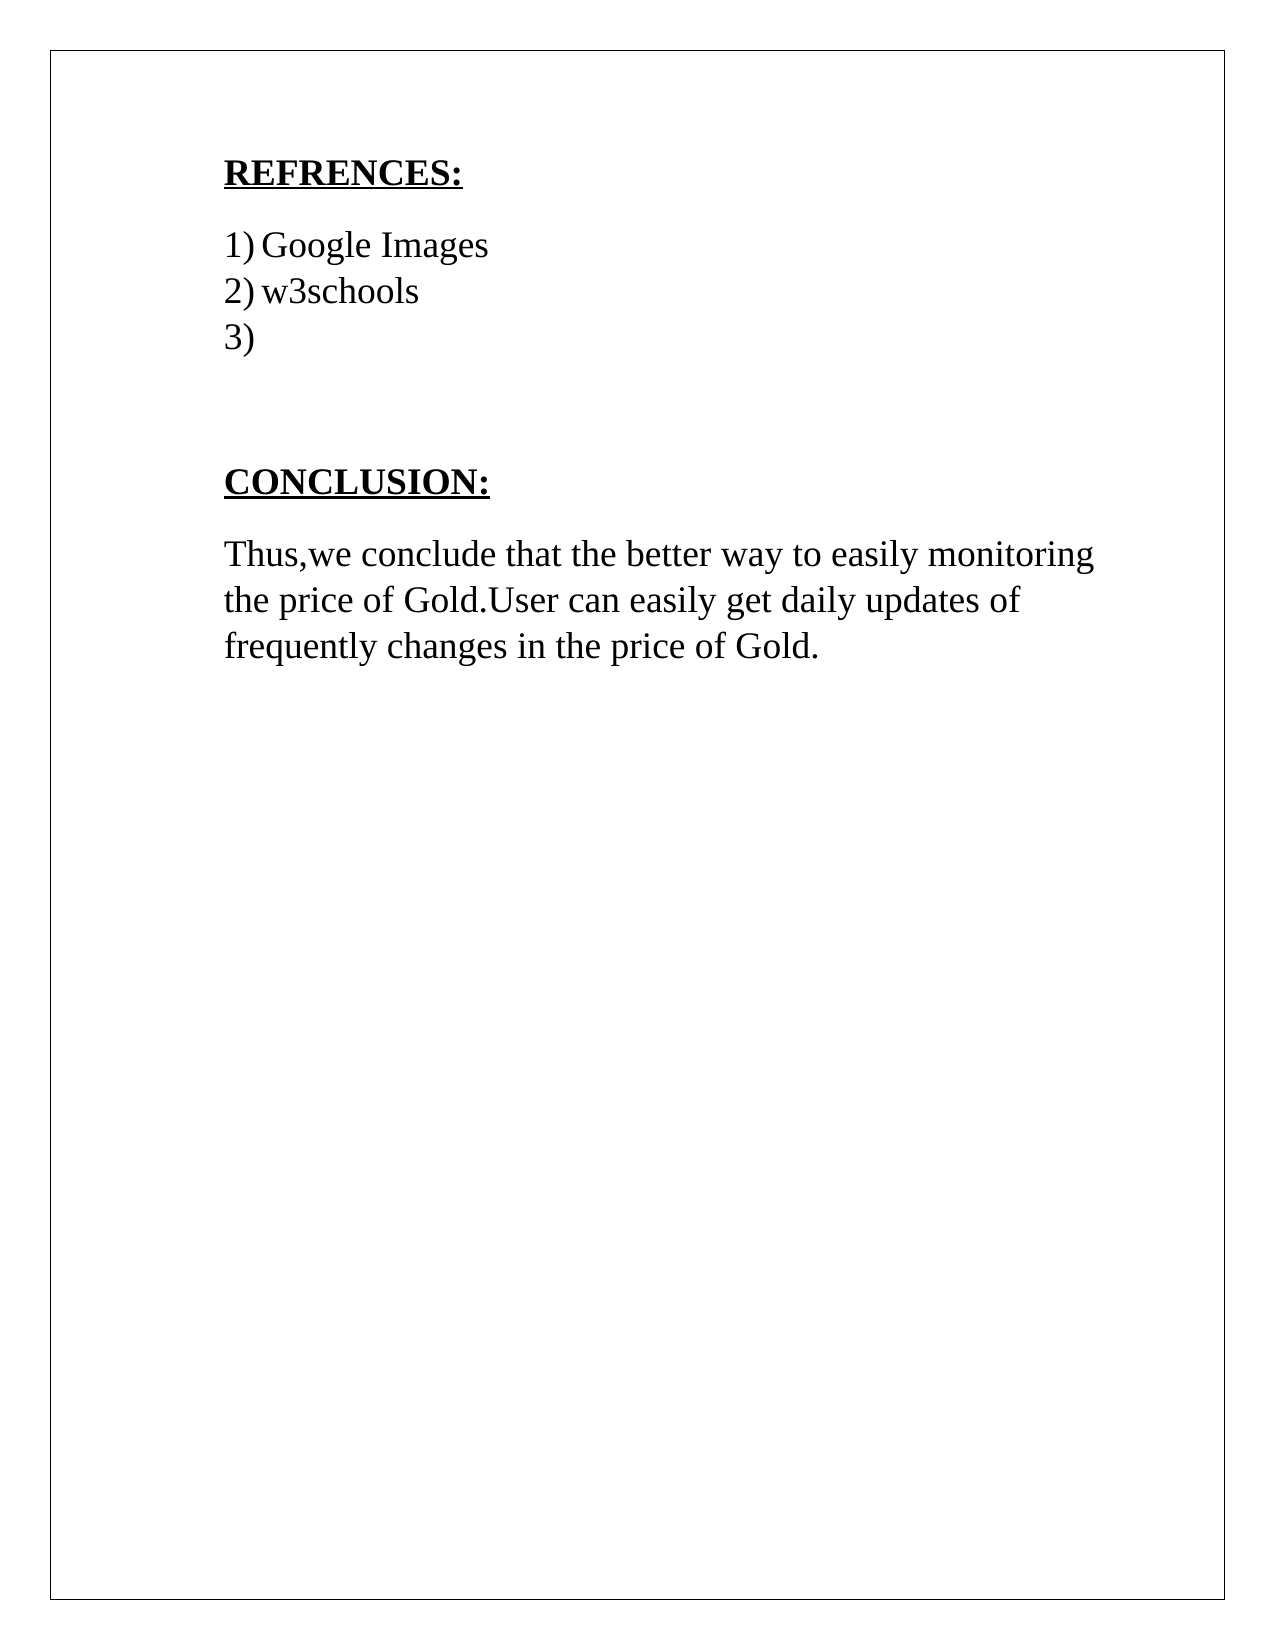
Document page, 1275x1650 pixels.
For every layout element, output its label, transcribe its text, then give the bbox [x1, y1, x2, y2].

list Google Images [223, 222, 1125, 266]
text REFRENCES: [223, 150, 1125, 193]
list w3schools [223, 268, 1125, 312]
text Thus,we conclude that the better way to easily monitoring the price of Gold.User can easily get daily updates of frequently changes in the price of Gold. [223, 532, 1125, 667]
text CONCLUSION: [223, 459, 1125, 502]
